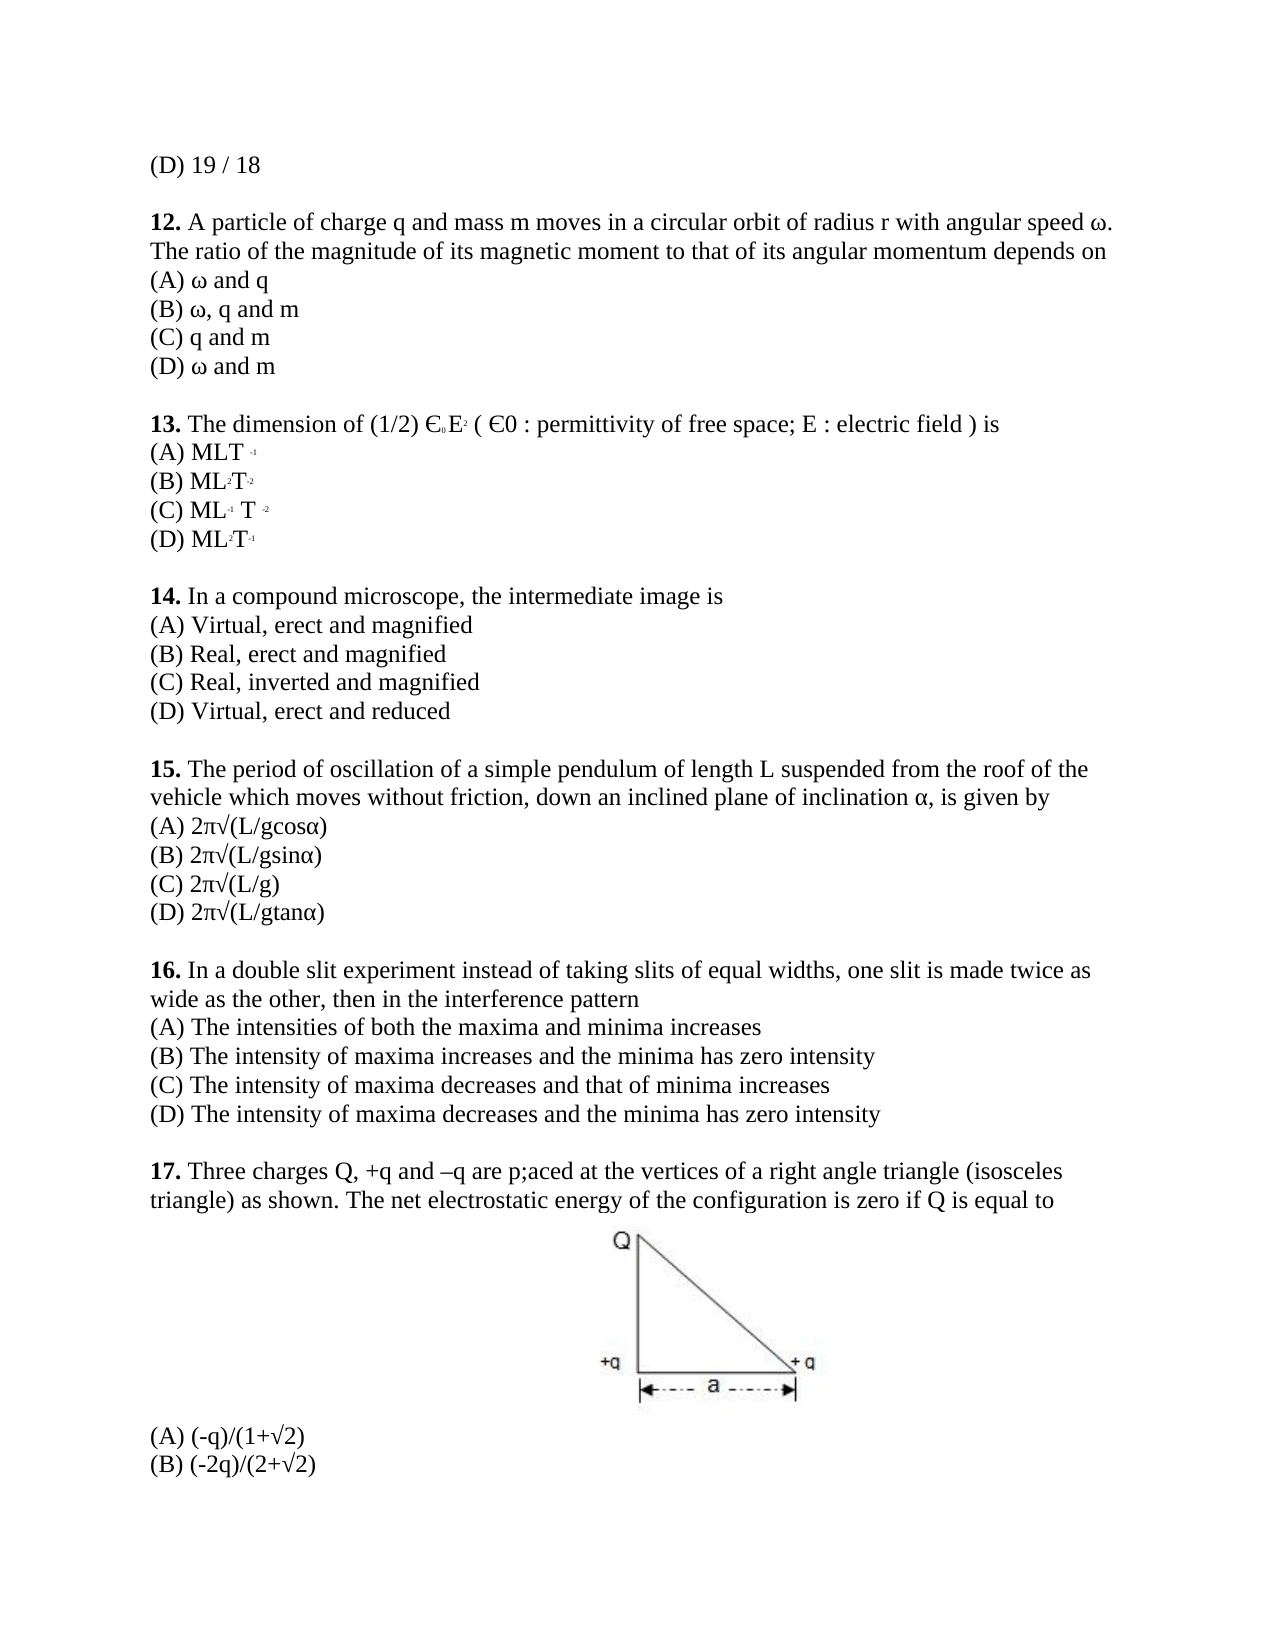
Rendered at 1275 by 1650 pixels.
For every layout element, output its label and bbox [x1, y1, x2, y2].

picture [575, 1213, 835, 1416]
text [150, 150, 1125, 1478]
